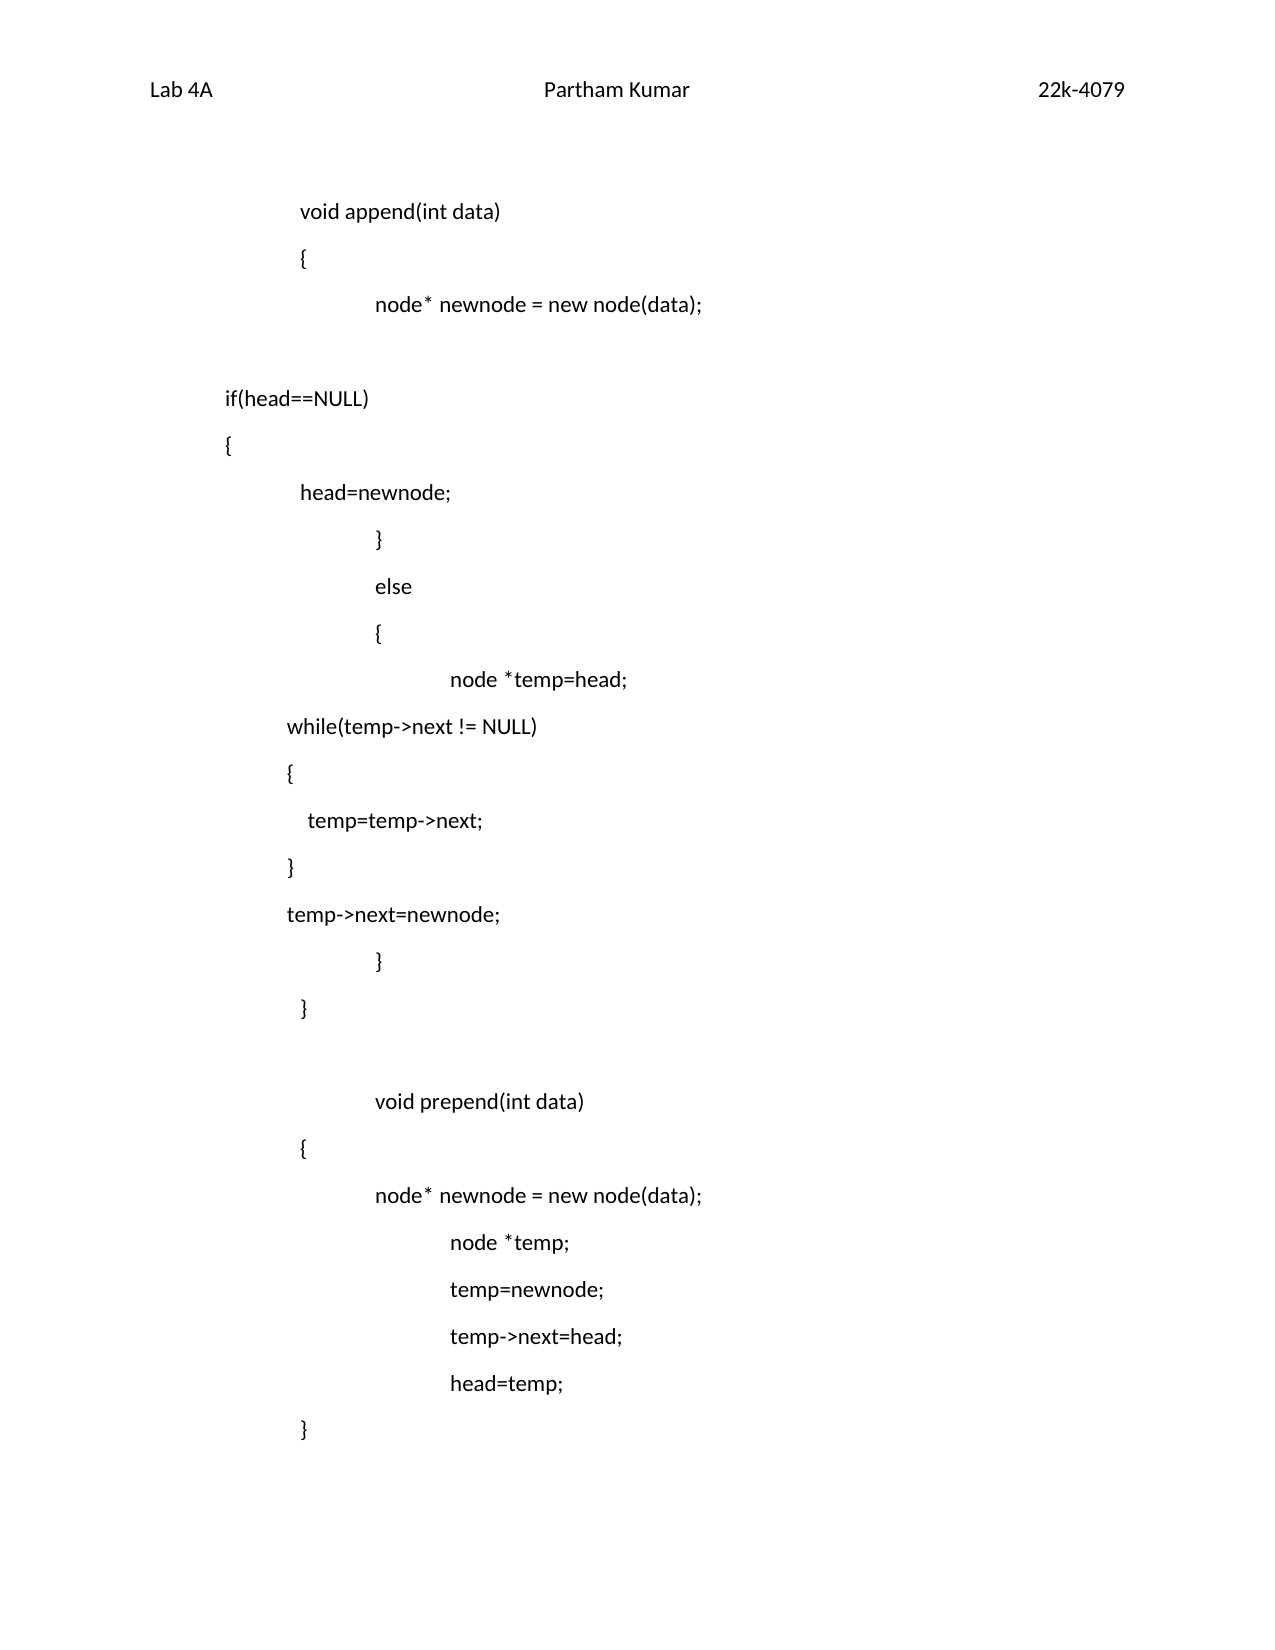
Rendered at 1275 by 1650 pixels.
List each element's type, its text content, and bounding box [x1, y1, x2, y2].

text { [150, 244, 1125, 272]
text temp=temp->next; [150, 806, 1125, 834]
text } [150, 994, 1125, 1022]
text temp=newnode; [150, 1275, 1125, 1303]
text node *temp=head; [150, 666, 1125, 694]
text node* newnode = new node(data); [150, 1181, 1125, 1209]
text node* newnode = new node(data); [150, 291, 1125, 319]
text { [150, 431, 1125, 459]
text node *temp; [150, 1228, 1125, 1256]
text } [150, 1416, 1125, 1444]
text void append(int data) [150, 197, 1125, 225]
text } [150, 525, 1125, 553]
text { [150, 759, 1125, 787]
text { [150, 1134, 1125, 1162]
text if(head==NULL) [150, 384, 1125, 412]
text while(temp->next != NULL) [150, 712, 1125, 741]
text head=temp; [150, 1369, 1125, 1397]
text else [150, 572, 1125, 600]
text { [150, 619, 1125, 647]
text void prepend(int data) [150, 1087, 1125, 1116]
text head=newnode; [150, 478, 1125, 506]
text temp->next=head; [150, 1322, 1125, 1350]
text } [150, 947, 1125, 975]
text temp->next=newnode; [150, 900, 1125, 928]
text } [150, 853, 1125, 881]
